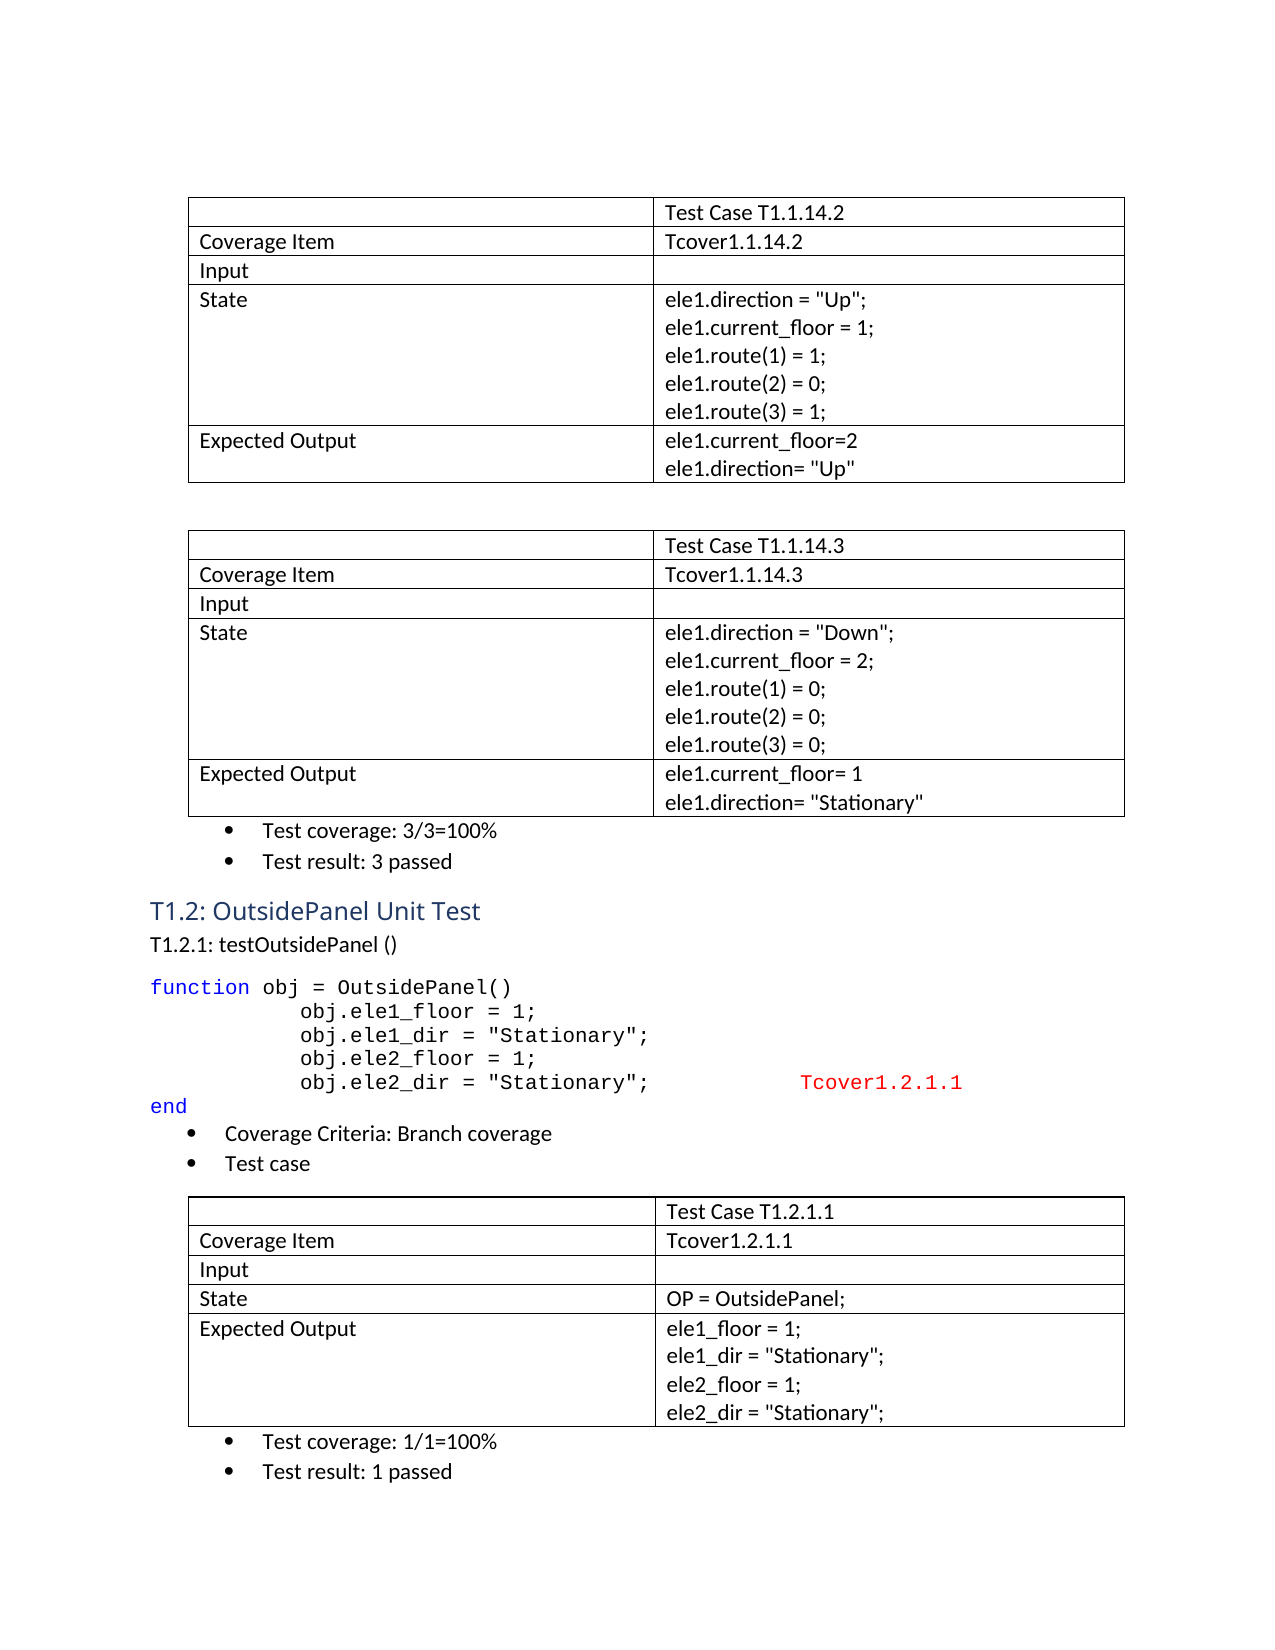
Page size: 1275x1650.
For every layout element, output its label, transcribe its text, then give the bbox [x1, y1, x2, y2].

table_cell ele1.current_floor= 1 ele1.direction= "Stationary" [654, 760, 1124, 816]
table_cell Expected Output [189, 760, 653, 816]
text obj.ele1_dir = "Stationary"; [150, 1025, 1125, 1048]
list Test coverage: 3/3=100% [225, 817, 1125, 845]
table_header [189, 531, 653, 559]
table_cell ele1.current_floor=2 ele1.direction= "Up" [654, 426, 1124, 482]
table_cell Input [189, 1256, 655, 1283]
table_cell Tcover1.1.14.3 [654, 560, 1124, 588]
list Test coverage: 1/1=100% [225, 1427, 1125, 1455]
table_cell Expected Output [189, 426, 653, 482]
table_cell [656, 1256, 1124, 1283]
text end [150, 1096, 1125, 1119]
text obj.ele2_floor = 1; [150, 1048, 1125, 1072]
table_cell OP = OutsidePanel; [656, 1285, 1124, 1313]
table_header [189, 1198, 655, 1225]
text T1.2.1: testOutsidePanel () [150, 931, 1125, 958]
table_cell Input [189, 256, 653, 284]
table_cell State [189, 285, 653, 425]
list Coverage Criteria: Branch coverage [187, 1119, 1125, 1147]
list Test case [187, 1149, 1125, 1177]
table_cell [654, 589, 1124, 617]
table_cell Input [189, 589, 653, 617]
table_cell [654, 256, 1124, 284]
table_cell Tcover1.2.1.1 [656, 1226, 1124, 1254]
text obj.ele2_dir = "Stationary"; Tcover1.2.1.1 [150, 1072, 1125, 1096]
table_cell Tcover1.1.14.2 [654, 227, 1124, 255]
table_header Test Case T1.1.14.3 [654, 531, 1124, 559]
table_header Test Case T1.2.1.1 [656, 1198, 1124, 1225]
text function obj = OutsidePanel() [150, 977, 1125, 1001]
table_cell Coverage Item [189, 560, 653, 588]
table_cell ele1.direction = "Down"; ele1.current_floor = 2; ele1.route(1) = 0; ele1.route(2) = 0; ele1.route(3) = 0; [654, 619, 1124, 758]
table_header [189, 198, 653, 226]
list Test result: 3 passed [225, 847, 1125, 875]
table_cell Coverage Item [189, 1226, 655, 1254]
subtitle T1.2: OutsidePanel Unit Test [150, 894, 1125, 928]
table_header Test Case T1.1.14.2 [654, 198, 1124, 226]
table_cell State [189, 1285, 655, 1313]
table_cell State [189, 619, 653, 758]
table_cell Expected Output [189, 1314, 655, 1426]
list Test result: 1 passed [225, 1457, 1125, 1485]
table_cell ele1.direction = "Up"; ele1.current_floor = 1; ele1.route(1) = 1; ele1.route(2) = 0; ele1.route(3) = 1; [654, 285, 1124, 425]
text obj.ele1_floor = 1; [150, 1001, 1125, 1025]
table_cell ele1_floor = 1; ele1_dir = "Stationary"; ele2_floor = 1; ele2_dir = "Stationary"; [656, 1314, 1124, 1426]
table_cell Coverage Item [189, 227, 653, 255]
